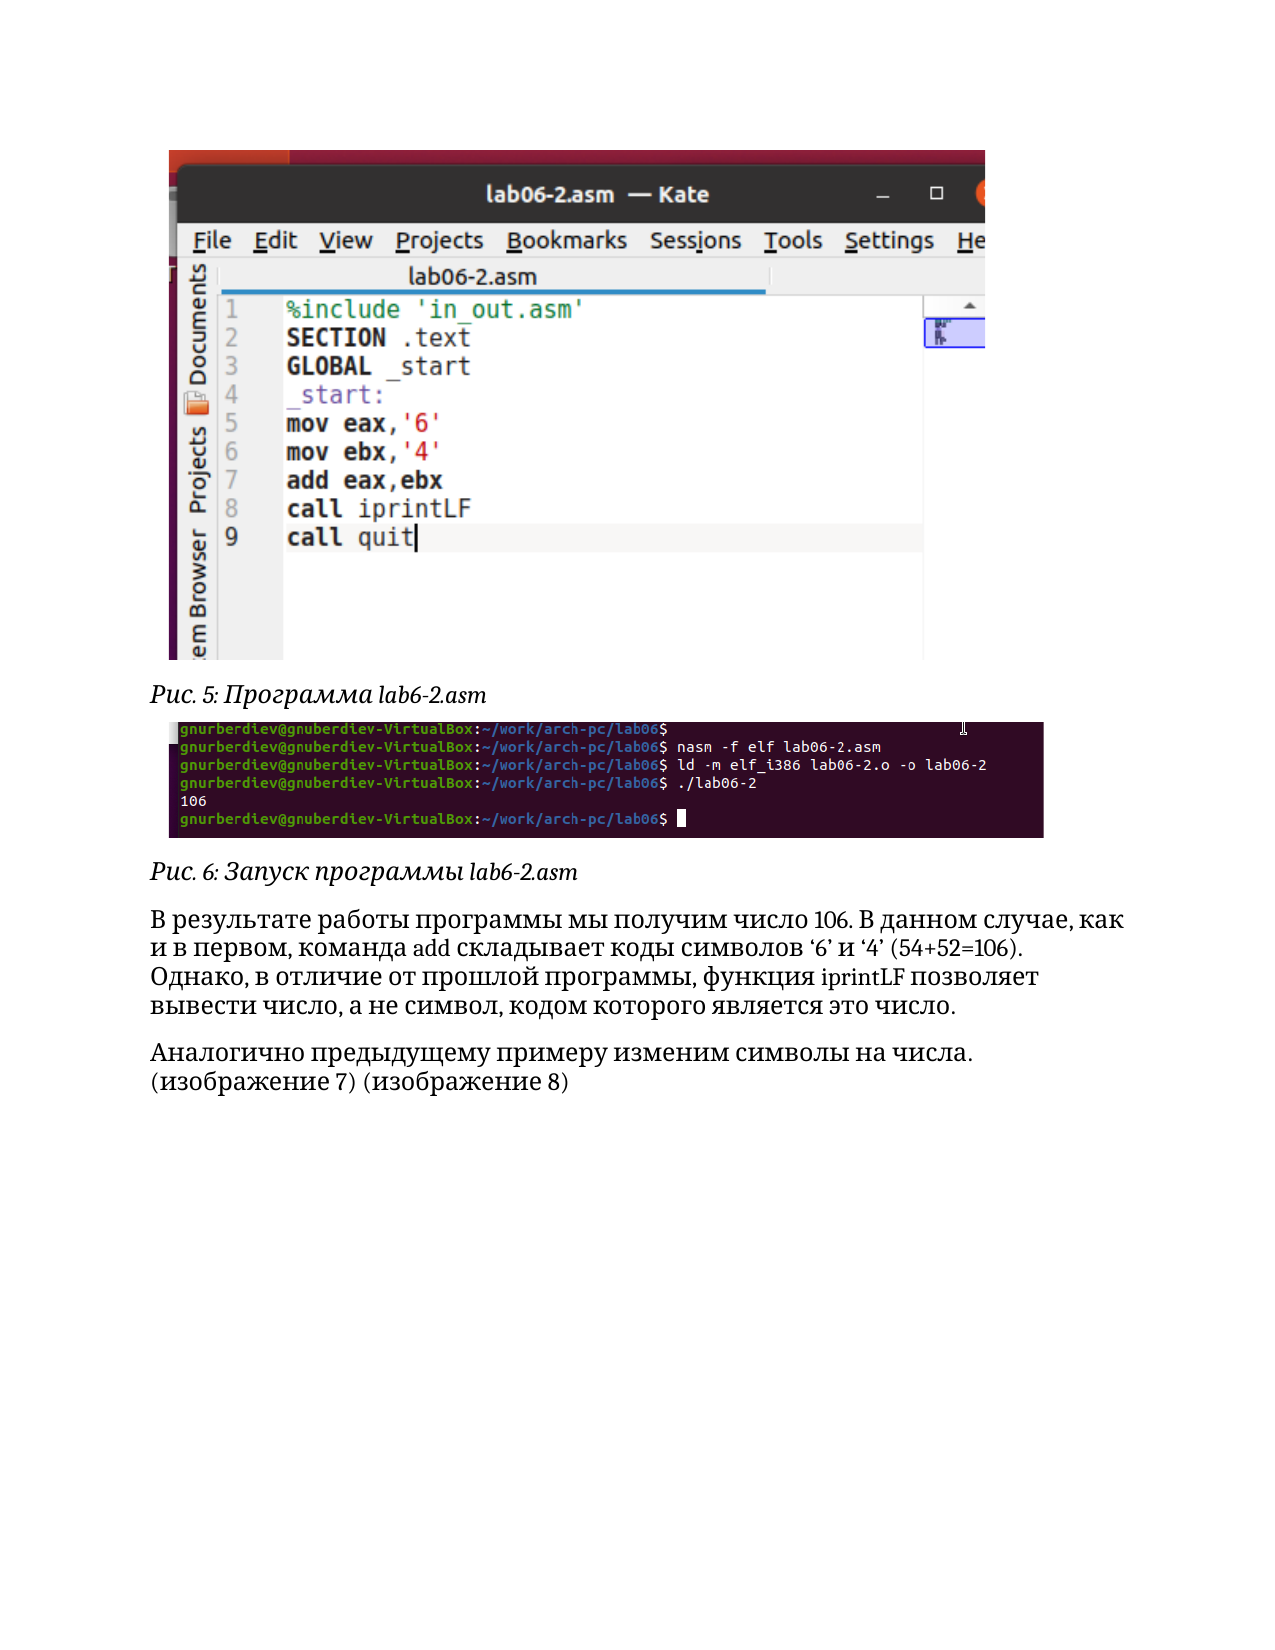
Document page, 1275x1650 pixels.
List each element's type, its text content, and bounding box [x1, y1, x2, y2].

text Рис. 6: Запуск программы lab6-2.asm [150, 858, 1125, 887]
picture [168, 722, 1044, 838]
picture [168, 150, 986, 660]
text Аналогично предыдущему примеру изменим символы на числа. (изображение 7) (изображение 8) [150, 1039, 1125, 1097]
text Рис. 5: Программа lab6-2.asm [150, 681, 1125, 709]
text В результате работы программы мы получим число 106. В данном случае, как и в первом, команда add складывает коды символов ‘6’ и ‘4’ (54+52=106). Однако, в отличие от прошлой программы, функция iprintLF позволяет вывести число, а не символ, кодом которого является это число. [150, 906, 1125, 1021]
